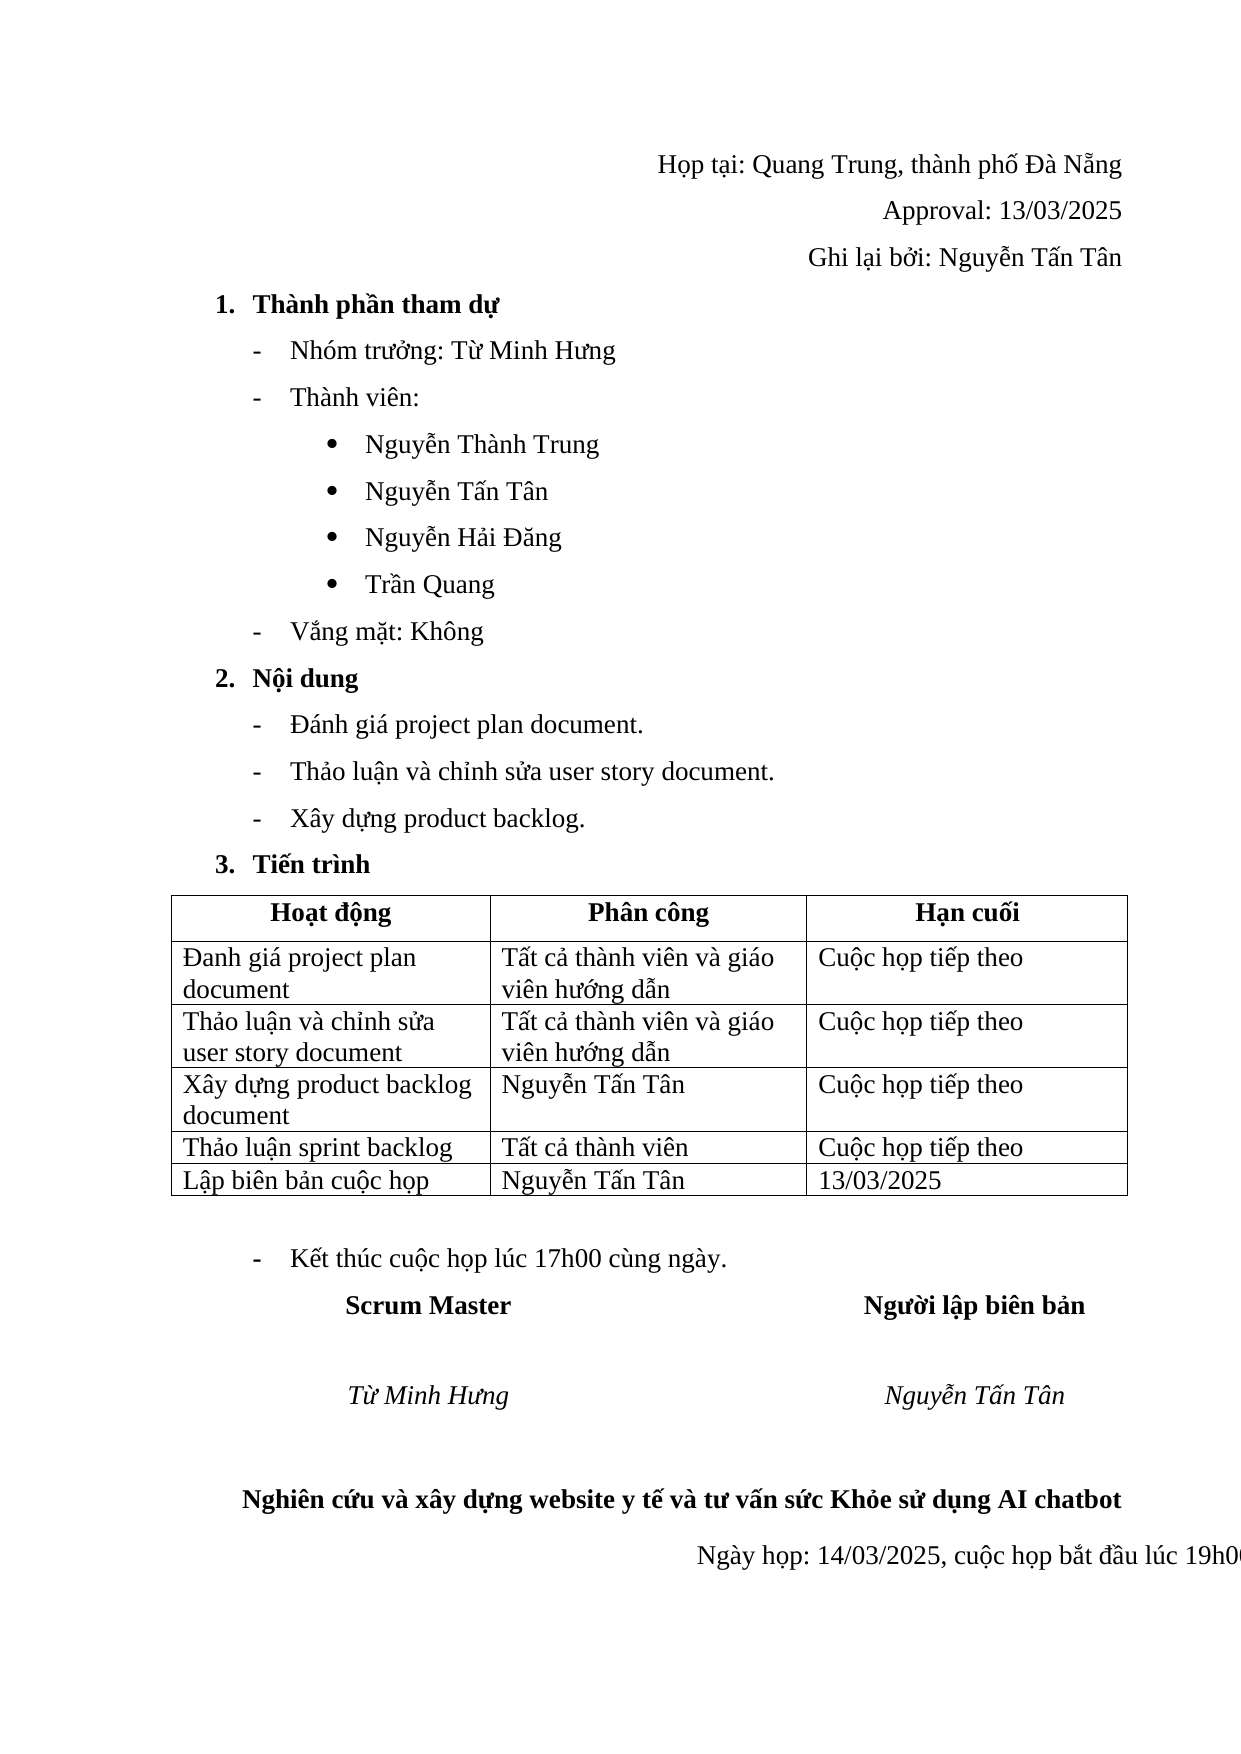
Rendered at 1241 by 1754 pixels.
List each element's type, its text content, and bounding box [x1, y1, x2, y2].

table_cell Thảo luận sprint backlog [172, 1132, 490, 1163]
list Nguyễn Tấn Tân [327, 474, 1122, 506]
list Vắng mặt: Không [252, 615, 1122, 646]
table_cell Tất cả thành viên [491, 1132, 806, 1163]
list Ngày họp: 14/03/2025, cuộc họp bắt đầu lúc 19h00 [290, 1539, 1122, 1570]
list Đánh giá project plan document. [252, 708, 1122, 740]
list Nội dung [215, 662, 1122, 693]
table_cell Cuộc họp tiếp theo [807, 1132, 1127, 1163]
list Thành phần tham dự [215, 288, 1122, 319]
table_cell Nguyễn Tấn Tân [491, 1164, 806, 1195]
text Nghiên cứu và xây dựng website y tế và tư vấn sức Khỏe sử dụng AI chatbot [177, 1483, 1122, 1514]
list Nhóm trưởng: Từ Minh Hưng [252, 334, 1122, 366]
text Ghi lại bởi: Nguyễn Tấn Tân [177, 241, 1122, 272]
table_cell Xây dựng product backlog document [172, 1068, 490, 1131]
list Scrum Master Người lập biên bản [290, 1289, 1122, 1320]
table_cell Tất cả thành viên và giáo viên hướng dẫn [491, 942, 806, 1004]
table_cell Cuộc họp tiếp theo [807, 1005, 1127, 1067]
table_header Hạn cuối [807, 896, 1127, 941]
text Approval: 13/03/2025 [177, 194, 1122, 226]
list Thảo luận và chỉnh sửa user story document. [252, 755, 1122, 786]
list Nguyễn Thành Trung [327, 428, 1122, 459]
list Từ Minh Hưng Nguyễn Tấn Tân [290, 1379, 1122, 1411]
list Tiến trình [215, 848, 1122, 880]
list Xây dựng product backlog. [252, 802, 1122, 833]
table_cell Nguyễn Tấn Tân [491, 1068, 806, 1131]
list Nguyễn Hải Đăng [327, 521, 1122, 553]
table_cell Cuộc họp tiếp theo [807, 1068, 1127, 1131]
table_cell 13/03/2025 [807, 1164, 1127, 1195]
table_cell Đanh giá project plan document [172, 942, 490, 1004]
table_header Phân công [491, 896, 806, 941]
table_cell Lập biên bản cuộc họp [172, 1164, 490, 1195]
table_cell Thảo luận và chỉnh sửa user story document [172, 1005, 490, 1067]
list Trần Quang [327, 568, 1122, 599]
list Kết thúc cuộc họp lúc 17h00 cùng ngày. [252, 1243, 1122, 1274]
table_cell Cuộc họp tiếp theo [807, 942, 1127, 1004]
table_cell Tất cả thành viên và giáo viên hướng dẫn [491, 1005, 806, 1067]
list Thành viên: [252, 381, 1122, 412]
table_header Hoạt động [172, 896, 490, 941]
text Họp tại: Quang Trung, thành phố Đà Nẵng [177, 148, 1122, 179]
